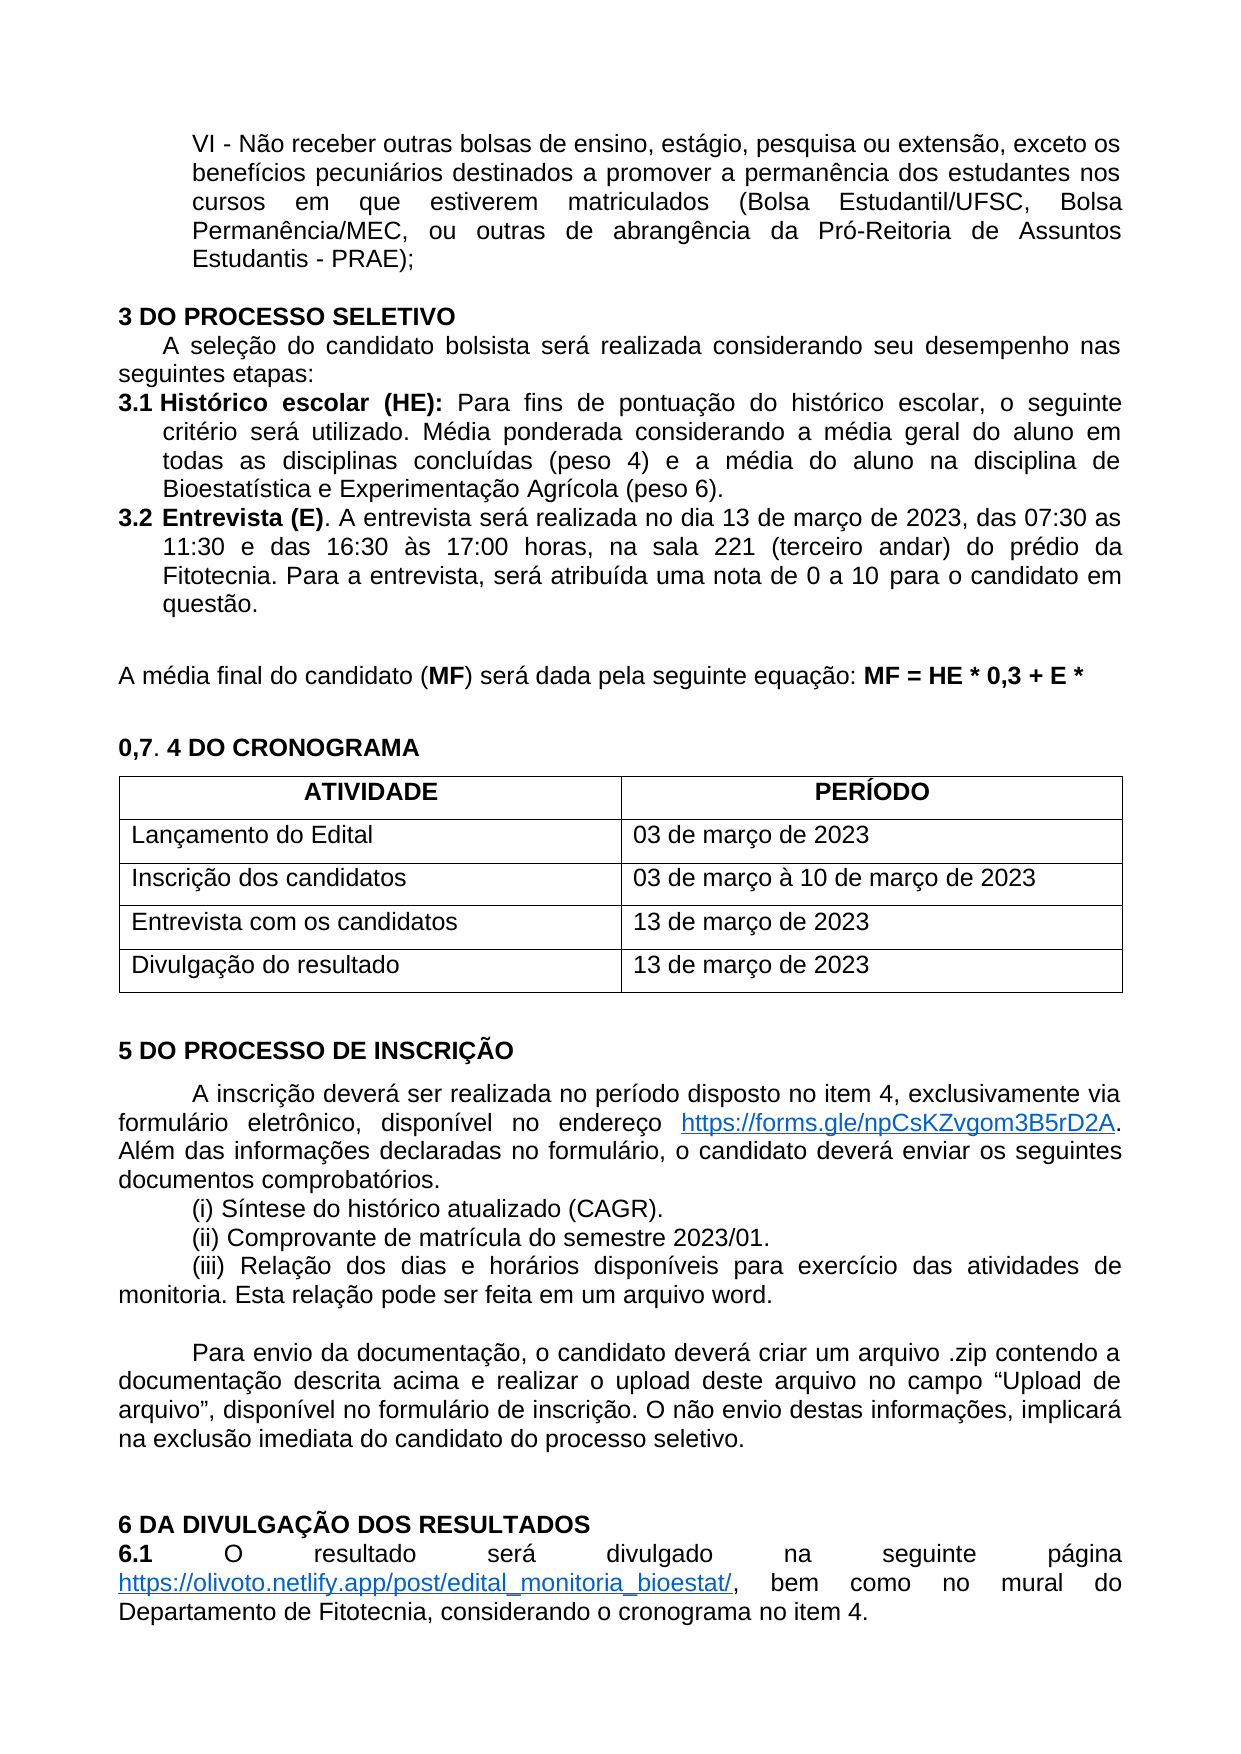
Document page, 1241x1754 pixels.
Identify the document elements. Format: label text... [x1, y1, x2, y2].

subtitle DO PROCESSO DE INSCRIÇÃO [118, 1036, 1201, 1064]
text A média final do candidato (MF) será dada pela seguinte equação: MF = HE * 0,3 + E * 0,7. 4 DO CRONOGRAMA [118, 627, 1129, 771]
table_cell Inscrição dos candidatos [120, 864, 621, 905]
list Síntese do histórico atualizado (CAGR). [192, 1194, 1201, 1223]
list Comprovante de matrícula do semestre 2023/01. [192, 1223, 1201, 1251]
text A inscrição deverá ser realizada no período disposto no item 4, exclusivamente via formulário eletrônico, disponível no endereço https://forms.gle/npCsKZvgom3B5rD2A. Além das informações declaradas no formulário, o candidato deverá enviar os seguintes documentos comprobatórios. [118, 1079, 1122, 1194]
text Para envio da documentação, o candidato deverá criar um arquivo .zip contendo a documentação descrita acima e realizar o upload deste arquivo no campo “Upload de arquivo”, disponível no formulário de inscrição. O não envio destas informações, implicará na exclusão imediata do candidato do processo seletivo. [118, 1338, 1122, 1453]
table_cell 13 de março de 2023 [622, 906, 1122, 948]
list Relação dos dias e horários disponíveis para exercício das atividades de monitoria. Esta relação pode ser feita em um arquivo word. [118, 1251, 1122, 1309]
subtitle DA DIVULGAÇÃO DOS RESULTADOS [118, 1510, 1201, 1539]
list Histórico escolar (HE): Para fins de pontuação do histórico escolar, o seguinte critério será utilizado. Média ponderada considerando a média geral do aluno em todas as disciplinas concluídas (peso 4) e a média do aluno na disciplina de Bioestatística e Experimentação Agrícola (peso 6). [118, 388, 1122, 503]
table_cell Lançamento do Edital [120, 820, 621, 862]
list - Não receber outras bolsas de ensino, estágio, pesquisa ou extensão, exceto os benefícios pecuniários destinados a promover a permanência dos estudantes nos cursos em que estiverem matriculados (Bolsa Estudantil/UFSC, Bolsa Permanência/MEC, ou outras de abrangência da Pró-Reitoria de Assuntos Estudantis - PRAE); [192, 129, 1122, 273]
table_cell 13 de março de 2023 [622, 950, 1122, 992]
text A seleção do candidato bolsista será realizada considerando seu desempenho nas seguintes etapas: [118, 331, 1122, 388]
table_cell 03 de março de 2023 [622, 820, 1122, 862]
table_cell 03 de março à 10 de março de 2023 [622, 864, 1122, 905]
subtitle DO PROCESSO SELETIVO [118, 302, 1201, 331]
list Entrevista (E). A entrevista será realizada no dia 13 de março de 2023, das 07:30 as 11:30 e das 16:30 às 17:00 horas, na sala 221 (terceiro andar) do prédio da Fitotecnia. Para a entrevista, será atribuída uma nota de 0 a 10 para o candidato em questão. [118, 503, 1122, 618]
table_cell Entrevista com os candidatos [120, 906, 621, 948]
table_header PERÍODO [622, 777, 1122, 819]
table_header ATIVIDADE [120, 777, 621, 819]
table_cell Divulgação do resultado [120, 950, 621, 992]
list O resultado será divulgado na seguinte página https://olivoto.netlify.app/post/edital_monitoria_bioestat/, bem como no mural do Departamento de Fitotecnia, considerando o cronograma no item 4. [118, 1539, 1122, 1625]
